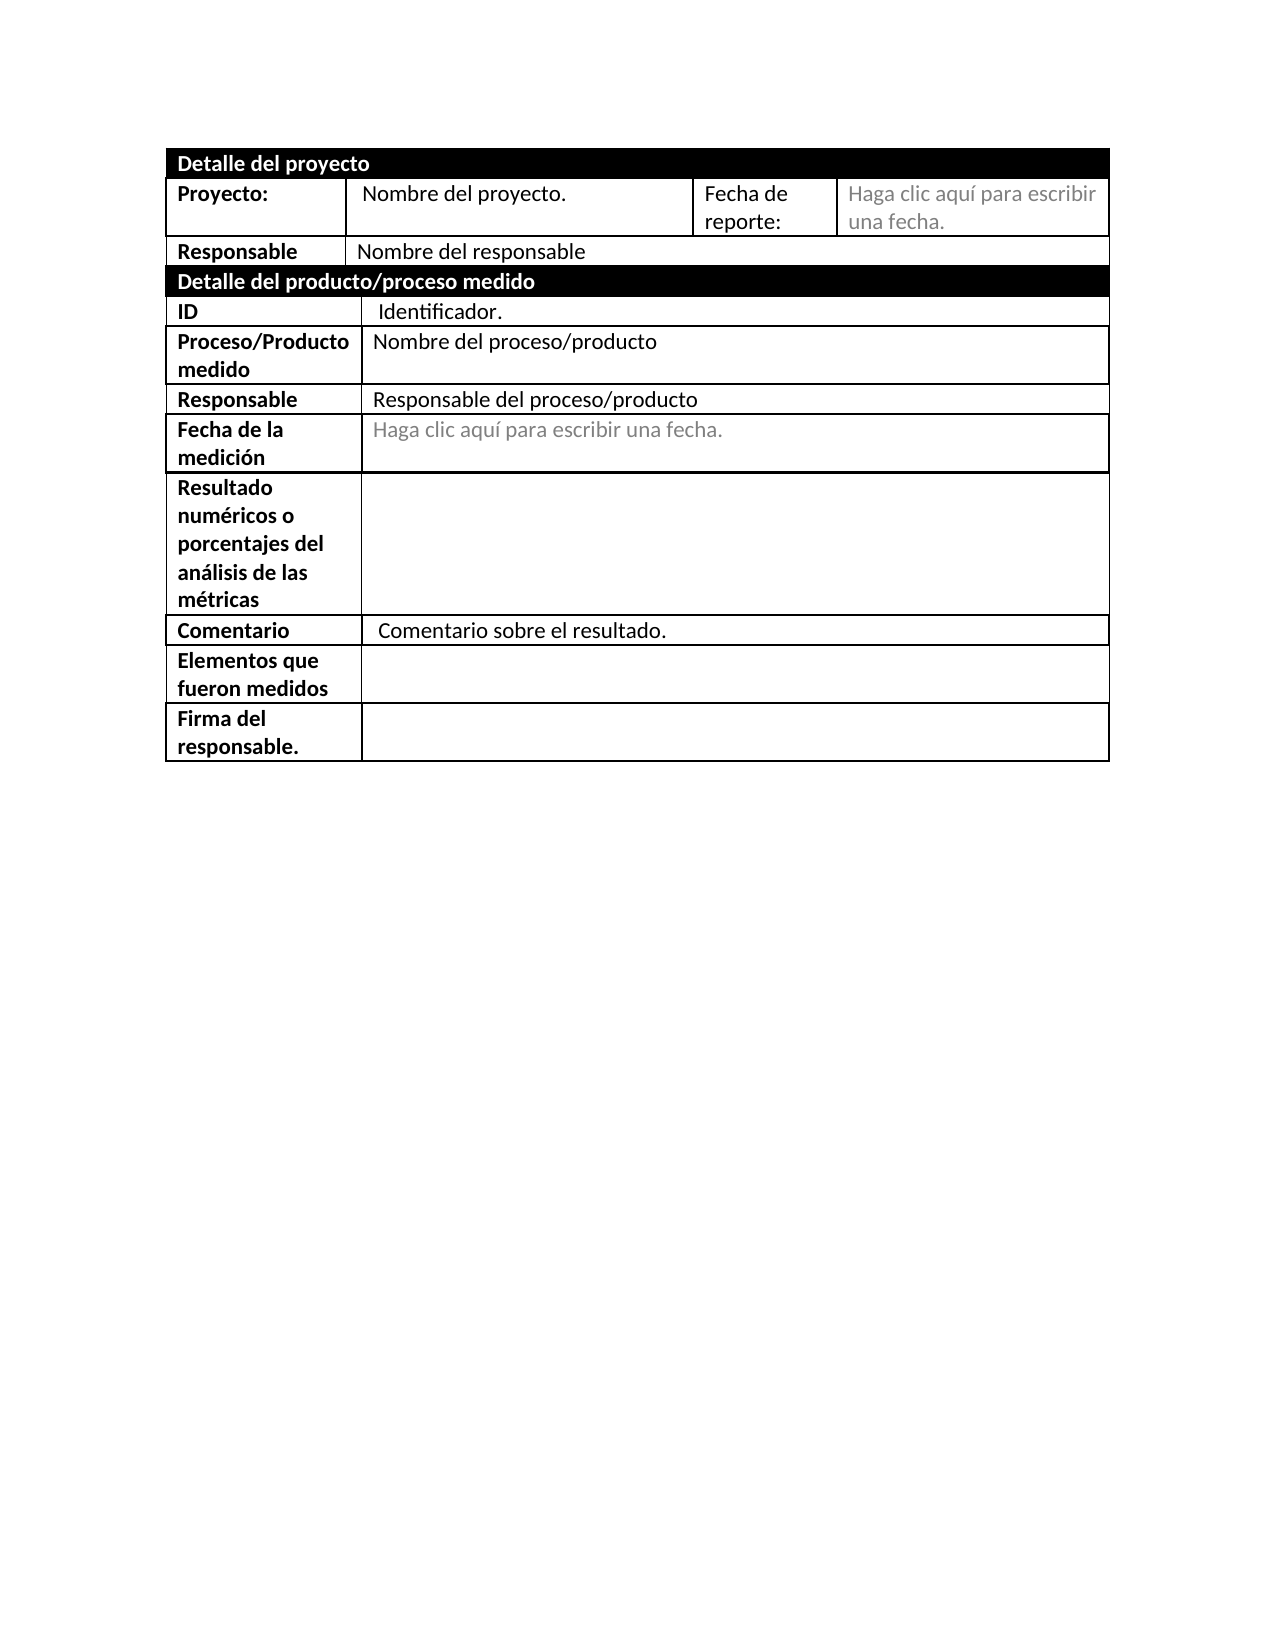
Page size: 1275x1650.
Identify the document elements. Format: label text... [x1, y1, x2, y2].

table_cell Comentario [167, 616, 361, 644]
table_cell [362, 646, 1109, 702]
table_cell [362, 474, 1109, 614]
table_cell Firma del responsable. [167, 704, 361, 760]
table_cell Proceso/Producto medido [167, 327, 361, 383]
table_cell Proyecto: [167, 179, 345, 235]
table_cell Detalle del producto/proceso medido [167, 267, 1108, 295]
table_cell [363, 704, 1108, 760]
table_cell ID [167, 297, 361, 325]
table_cell Responsable [167, 237, 345, 265]
table_cell Fecha de la medición [167, 415, 361, 471]
table_cell Fecha de reporte: [694, 179, 836, 235]
table_cell Elementos que fueron medidos [167, 646, 361, 702]
table_header Detalle del proyecto [167, 149, 1109, 177]
table_cell Resultado numéricos o porcentajes del análisis de las métricas [167, 474, 361, 614]
table_cell Responsable [167, 385, 361, 413]
